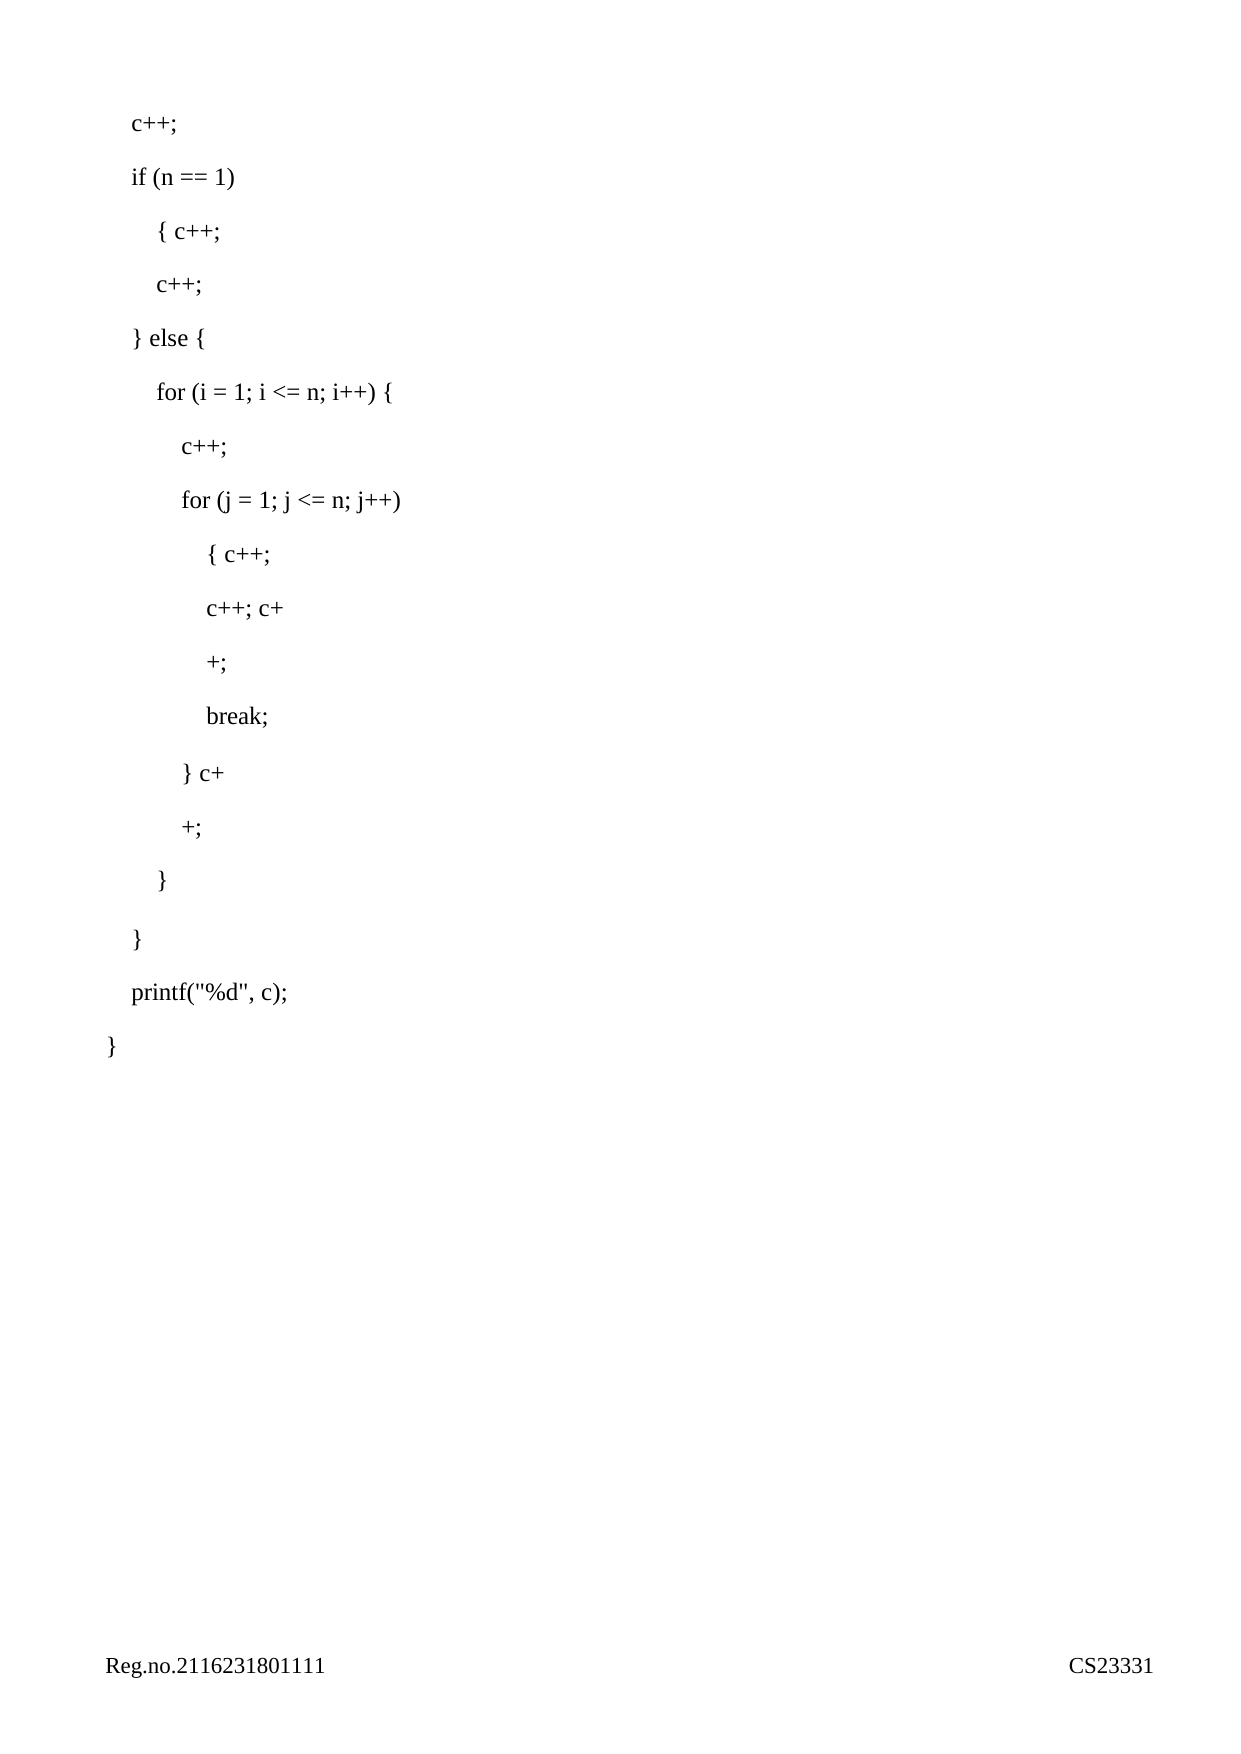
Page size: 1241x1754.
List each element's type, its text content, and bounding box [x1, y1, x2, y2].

text break; [206, 701, 1155, 729]
text c++; [131, 108, 1155, 137]
text } [156, 866, 1155, 894]
text for (i = 1; i <= n; i++) { c++; [156, 377, 398, 460]
text } [106, 1031, 1155, 1060]
text for (j = 1; j <= n; j++) { c++; [181, 485, 441, 568]
text } [131, 924, 1155, 952]
text } else { [131, 323, 1155, 352]
text c++; c++; [206, 593, 288, 676]
text if (n == 1) { c++; c++; [131, 162, 251, 298]
text printf("%d", c); [131, 977, 1155, 1006]
text } c++; [181, 758, 234, 840]
